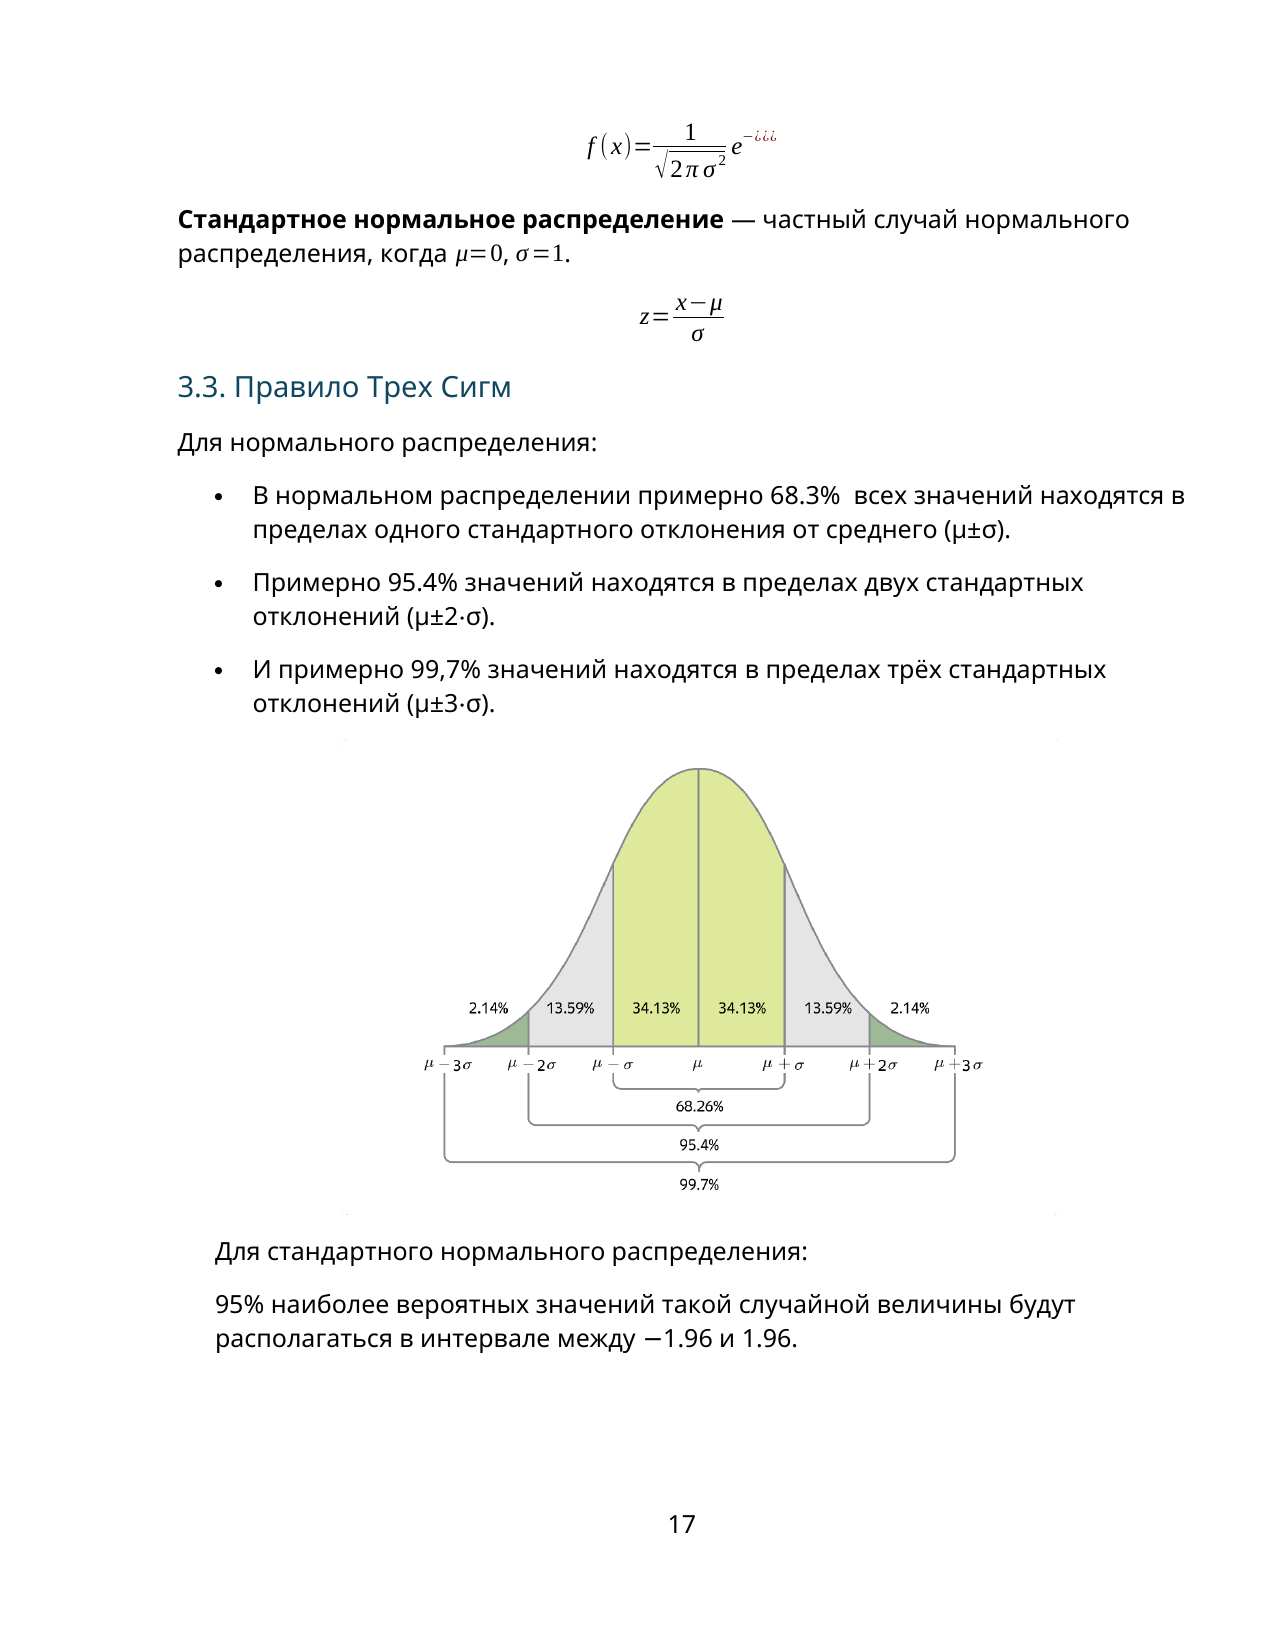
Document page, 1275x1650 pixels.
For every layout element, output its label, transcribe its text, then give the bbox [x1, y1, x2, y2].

subtitle 3.3. Правило Трех Сигм [177, 366, 1186, 406]
text Стандартное нормальное распределение — частный случай нормального распределения, когда , . [177, 202, 1186, 270]
list И примерно 99,7% значений находятся в пределах трёх стандартных отклонений (μ±3⋅σ). [215, 651, 1186, 719]
text Для нормального распределения: [177, 425, 1186, 459]
picture [340, 738, 1062, 1215]
list Примерно 95.4% значений находятся в пределах двух стандартных отклонений (μ±2⋅σ). [215, 564, 1186, 633]
text 95% наиболее вероятных значений такой случайной величины будут располагаться в интервале между −1.96 и 1.96. [215, 1286, 1186, 1354]
text Для стандартного нормального распределения: [215, 1234, 1186, 1268]
list В нормальном распределении примерно 68.3% всех значений находятся в пределах одного стандартного отклонения от среднего (μ±σ). [215, 478, 1186, 546]
